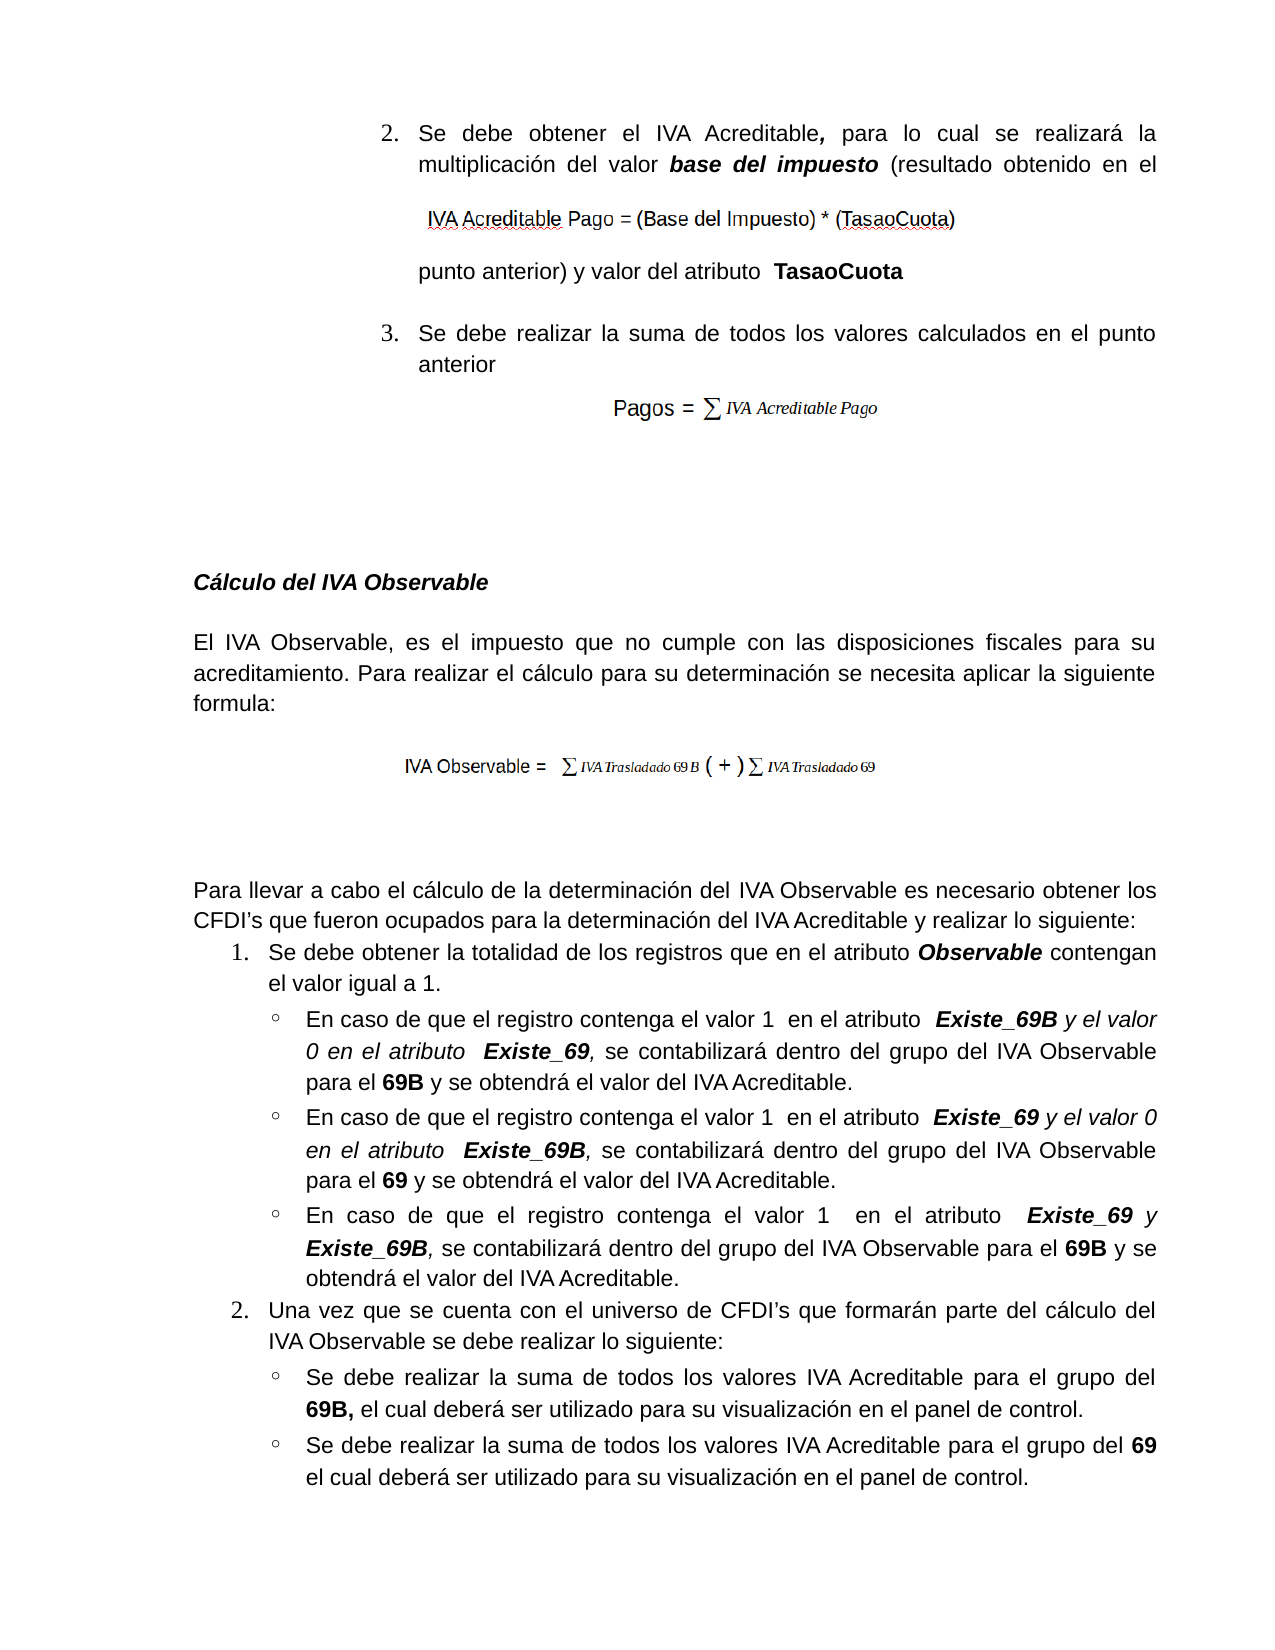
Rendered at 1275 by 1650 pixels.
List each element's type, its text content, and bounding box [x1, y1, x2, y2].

picture [379, 721, 887, 809]
picture [591, 379, 897, 441]
list El IVA Observable, es el impuesto que no cumple con las disposiciones fiscales para su acreditamiento. Para realizar el cálculo para su determinación se necesita aplicar la siguiente formula: [193, 629, 1157, 716]
list Una vez que se cuenta con el universo de CFDI’s que formarán parte del cálculo del IVA Observable se debe realizar lo siguiente: [231, 1295, 1157, 1354]
list En caso de que el registro contenga el valor 1 en el atributo Existe_69B y el valor 0 en el atributo Existe_69, se contabilizará dentro del grupo del IVA Observable para el 69B y se obtendrá el valor del IVA Acreditable. [268, 1000, 1157, 1095]
list Se debe obtener el IVA Acreditable, para lo cual se realizará la multiplicación del valor base del impuesto (resultado obtenido en el punto anterior) y valor del atributo TasaoCuota [381, 118, 1157, 284]
list Se debe obtener la totalidad de los registros que en el atributo Observable contengan el valor igual a 1. [231, 937, 1157, 996]
list Para llevar a cabo el cálculo de la determinación del IVA Observable es necesario obtener los CFDI’s que fueron ocupados para la determinación del IVA Acreditable y realizar lo siguiente: [193, 877, 1157, 934]
list Cálculo del IVA Observable [193, 569, 1157, 595]
picture [427, 198, 967, 255]
list Se debe realizar la suma de todos los valores calculados en el punto anterior [381, 318, 1157, 377]
